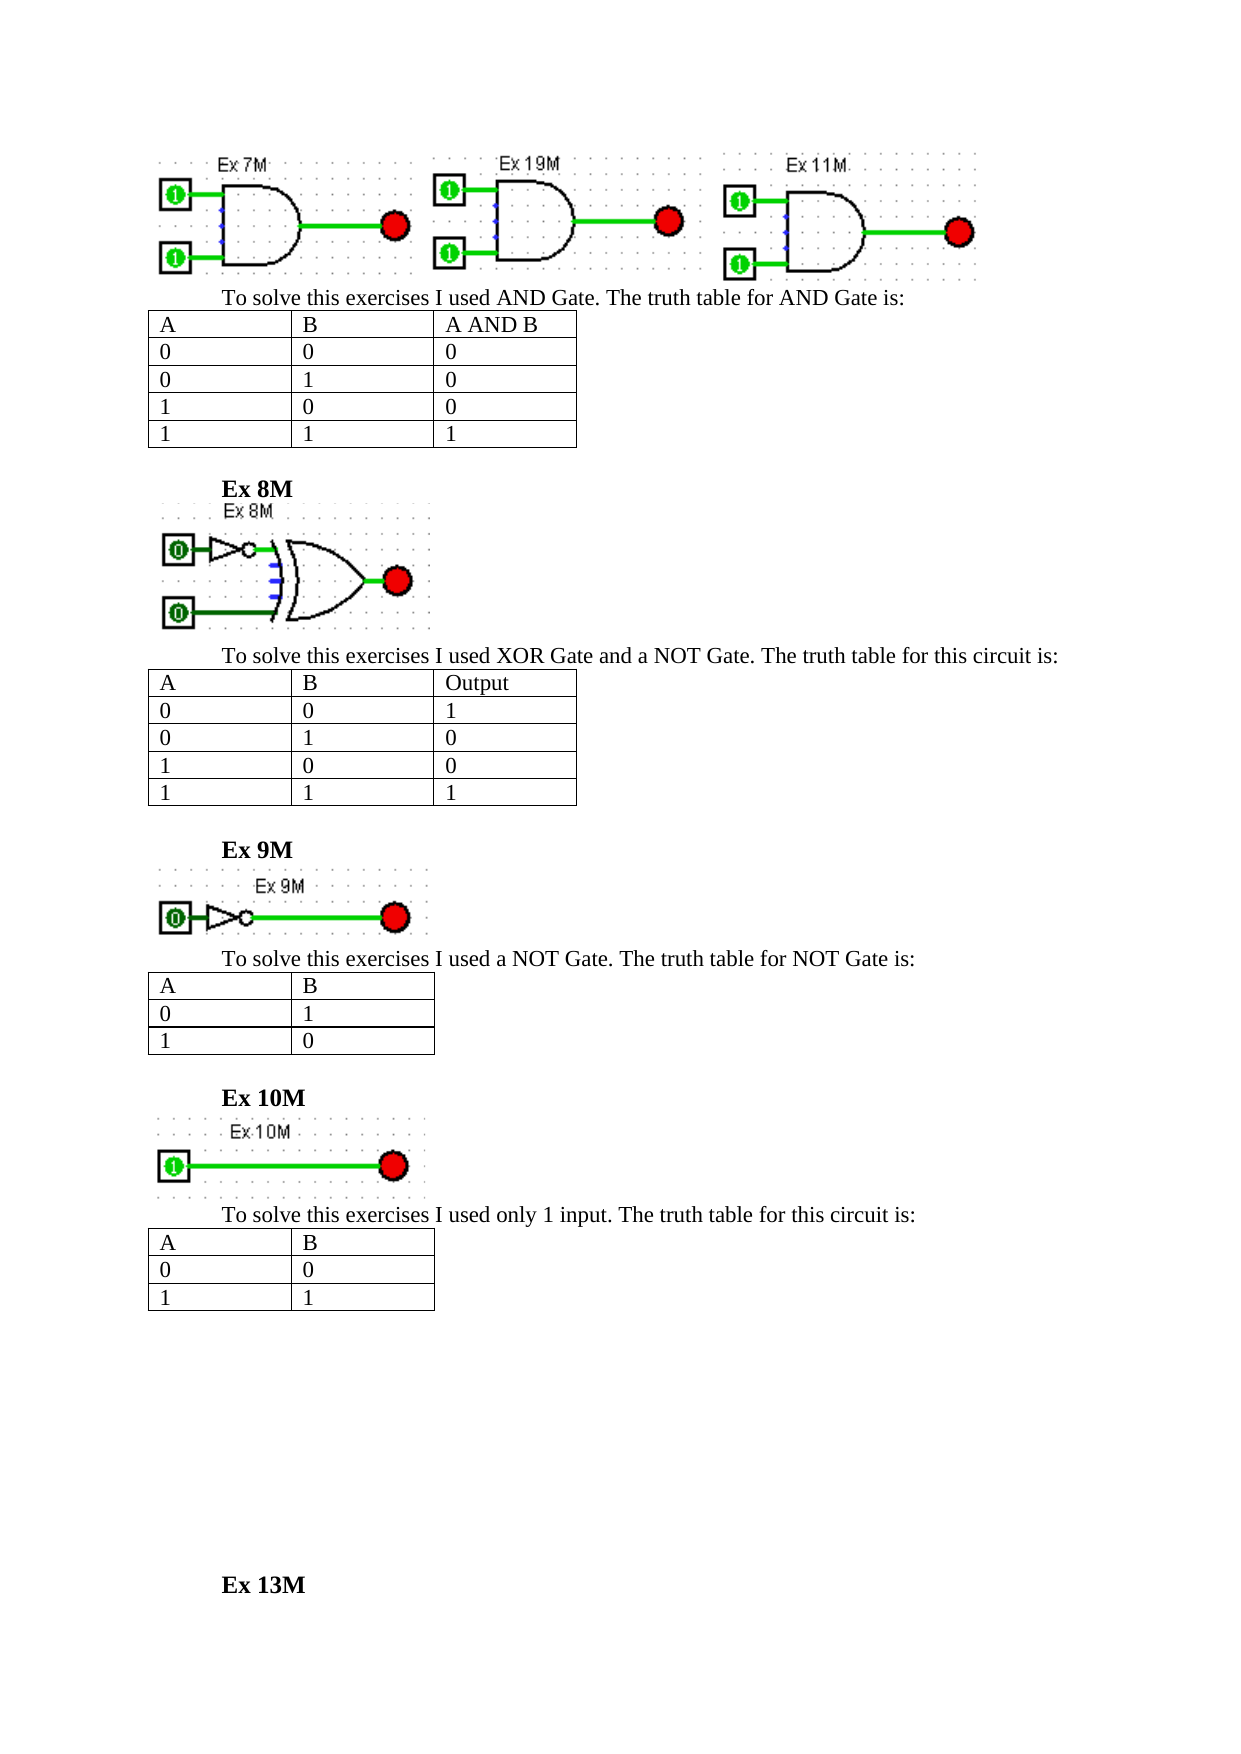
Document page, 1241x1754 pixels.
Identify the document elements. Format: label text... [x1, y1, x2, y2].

text Ex 10M [148, 1083, 1093, 1112]
table_cell 0 [292, 752, 433, 778]
picture [153, 153, 423, 284]
table_header A [149, 1229, 291, 1255]
table_cell 1 [434, 779, 576, 805]
text Ex 8M [148, 474, 1093, 503]
table_cell 1 [292, 1000, 434, 1026]
text To solve this exercises I used a NOT Gate. The truth table for NOT Gate is: [148, 945, 1093, 972]
text To solve this exercises I used AND Gate. The truth table for AND Gate is: [148, 283, 1093, 310]
table_header B [292, 1229, 434, 1255]
table_header B [292, 311, 433, 337]
table_cell 0 [434, 366, 576, 392]
table_cell 1 [292, 421, 433, 447]
table_cell 1 [149, 393, 291, 419]
picture [153, 503, 430, 642]
table_cell 0 [292, 338, 433, 365]
table_cell 1 [149, 752, 291, 778]
table_cell 0 [149, 1256, 291, 1282]
table_header A [149, 973, 291, 999]
table_header Output [434, 670, 576, 696]
text To solve this exercises I used XOR Gate and a NOT Gate. The truth table for this circuit is: [148, 642, 1093, 668]
table_cell 1 [292, 366, 433, 392]
text Ex 9M [148, 835, 1093, 864]
table_cell 0 [149, 338, 291, 365]
table_header B [292, 670, 433, 696]
table_header B [292, 973, 434, 999]
table_cell 0 [149, 724, 291, 751]
table_cell 1 [292, 779, 433, 805]
picture [711, 147, 987, 284]
text To solve this exercises I used only 1 input. The truth table for this circuit is: [148, 1201, 1093, 1228]
table_cell 0 [149, 1000, 291, 1026]
table_cell 1 [292, 724, 433, 751]
table_cell 1 [149, 421, 291, 447]
table_cell 0 [434, 338, 576, 365]
table_cell 0 [434, 393, 576, 419]
table_cell 0 [292, 697, 433, 723]
table_cell 0 [292, 1028, 434, 1054]
table_cell 0 [292, 393, 433, 419]
table_header A [149, 311, 291, 337]
table_cell 0 [434, 724, 576, 751]
table_cell 0 [149, 697, 291, 723]
picture [153, 863, 434, 946]
table_header A [149, 670, 291, 696]
table_cell 1 [149, 779, 291, 805]
picture [427, 150, 706, 284]
table_cell 1 [434, 421, 576, 447]
table_cell 1 [434, 697, 576, 723]
table_cell 0 [149, 366, 291, 392]
table_cell 1 [149, 1284, 291, 1310]
text Ex 13M [148, 1570, 1093, 1598]
table_cell 1 [292, 1284, 434, 1310]
table_cell 0 [292, 1256, 434, 1282]
table_cell 1 [149, 1028, 291, 1054]
table_header A AND B [434, 311, 576, 337]
picture [153, 1112, 426, 1202]
table_cell 0 [434, 752, 576, 778]
